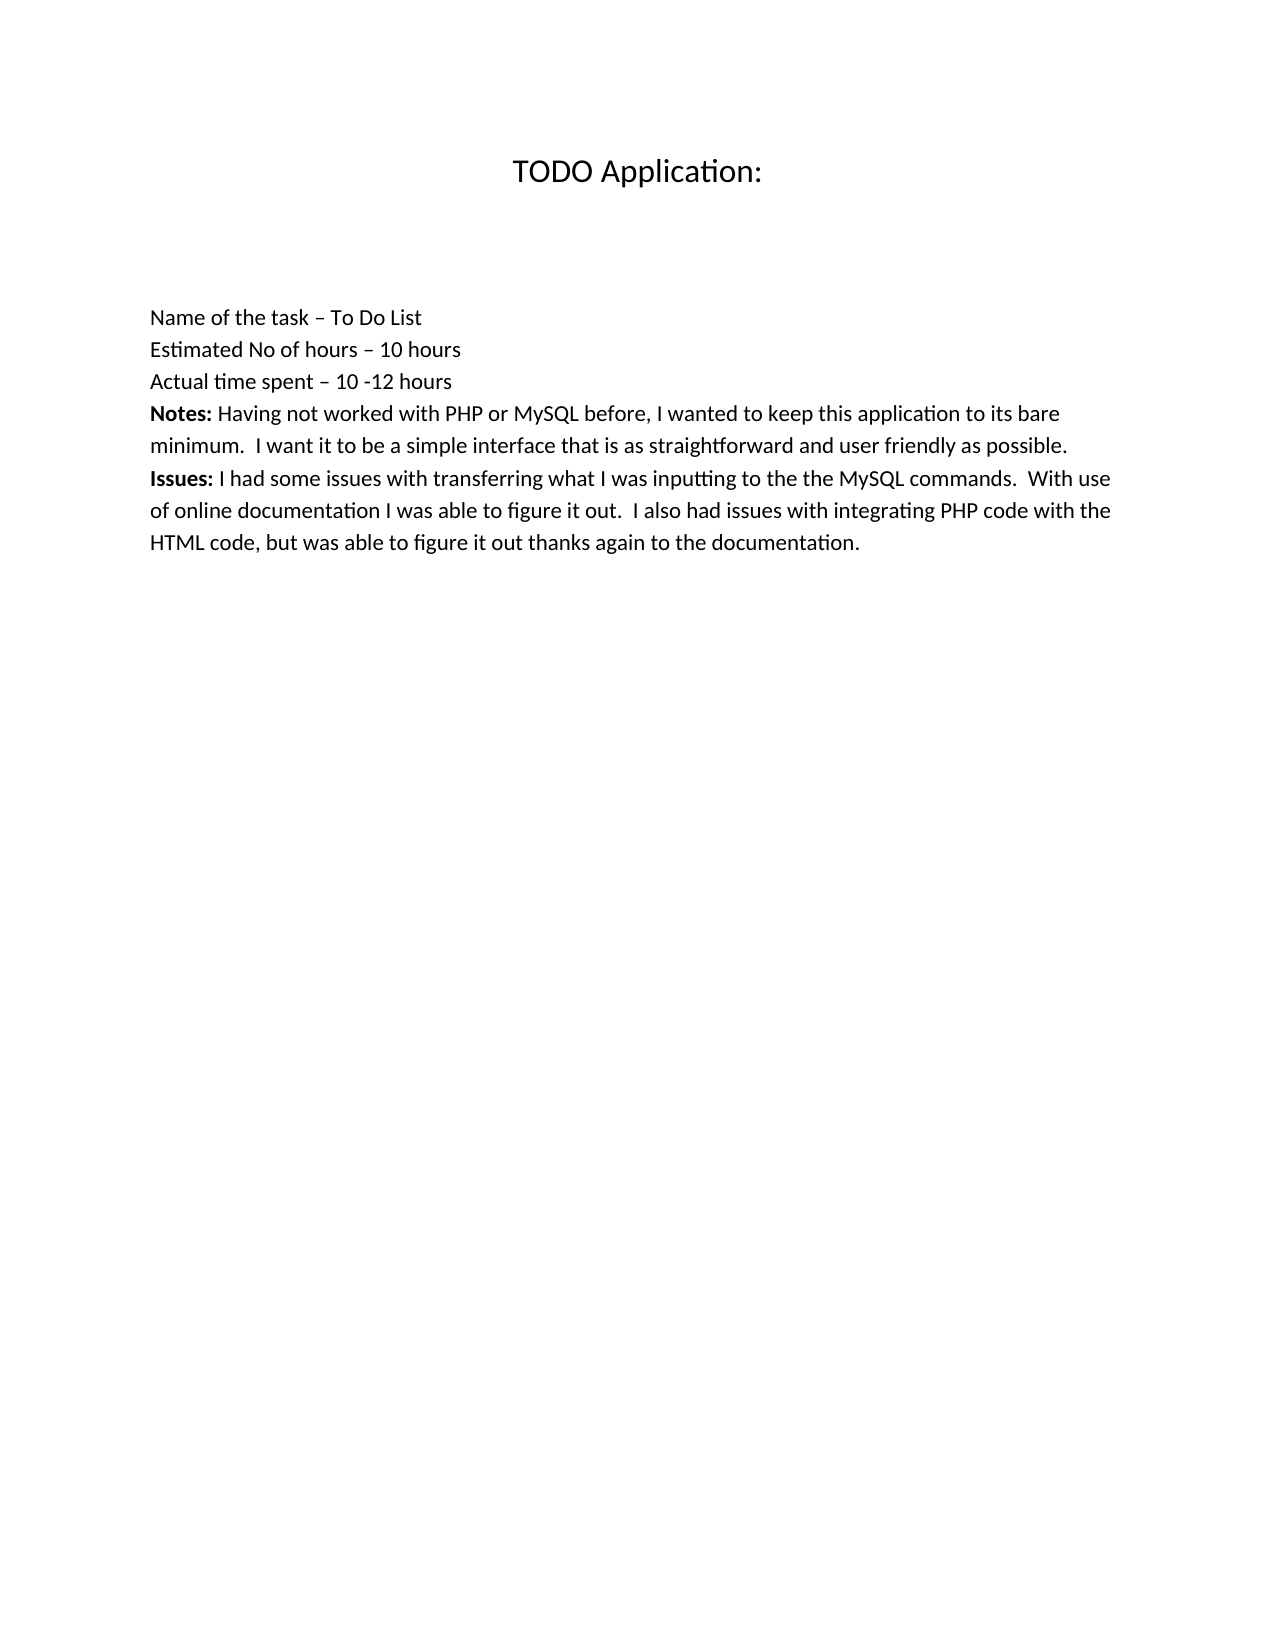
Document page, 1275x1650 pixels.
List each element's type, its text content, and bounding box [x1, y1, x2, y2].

text Estimated No of hours – 10 hours [150, 335, 1125, 363]
text Notes: Having not worked with PHP or MySQL before, I wanted to keep this application to its bare minimum. I want it to be a simple interface that is as straightforward and user friendly as possible. [150, 399, 1125, 459]
text Issues: I had some issues with transferring what I was inputting to the the MySQL commands. With use of online documentation I was able to figure it out. I also had issues with integrating PHP code with the HTML code, but was able to figure it out thanks again to the documentation. [150, 464, 1125, 556]
text Actual time spent – 10 -12 hours [150, 367, 1125, 395]
text Name of the task – To Do List [150, 303, 1125, 331]
text TODO Application: [150, 150, 1125, 191]
